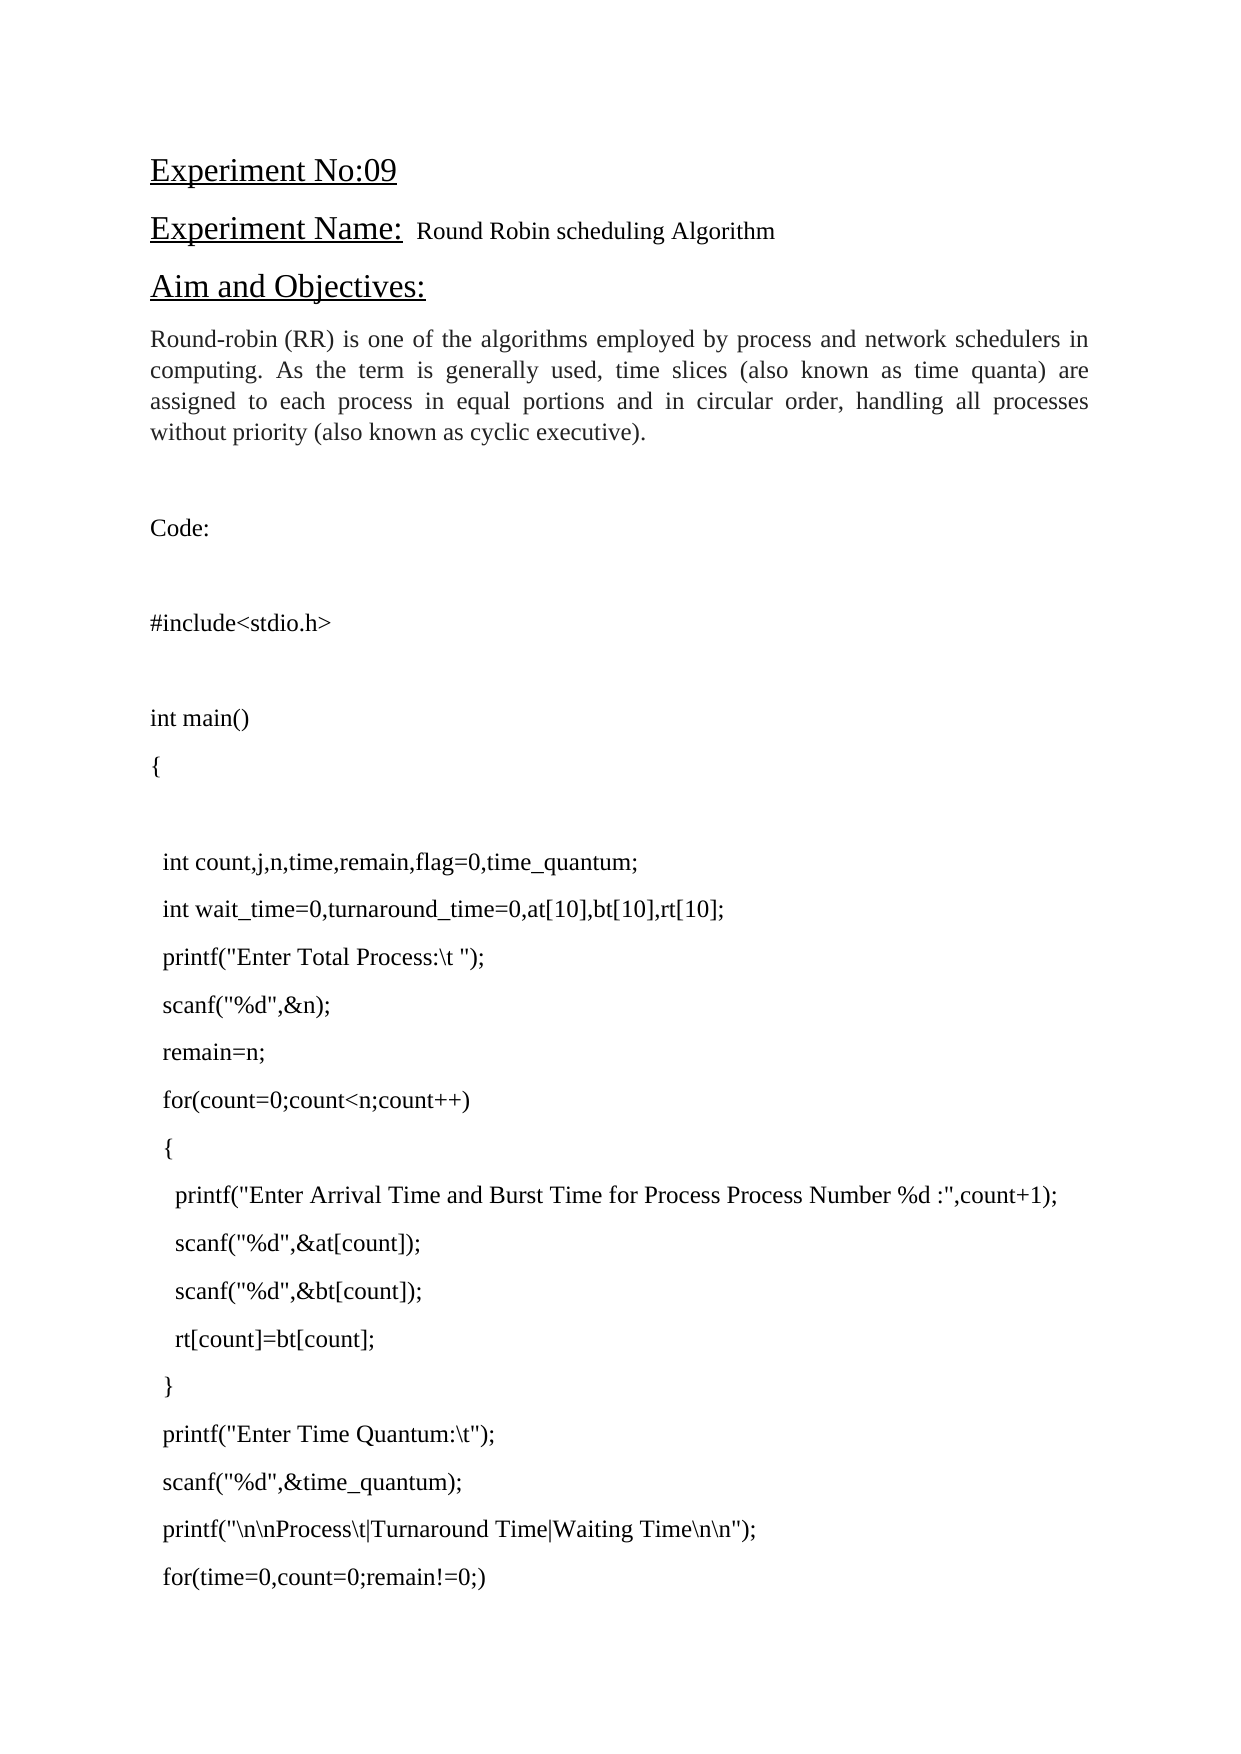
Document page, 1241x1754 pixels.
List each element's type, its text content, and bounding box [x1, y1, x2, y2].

text Experiment No:09 [150, 150, 1090, 188]
text Experiment Name: Round Robin scheduling Algorithm [150, 208, 1090, 246]
text { [150, 751, 1090, 780]
text scanf("%d",&time_quantum); [150, 1467, 1090, 1496]
text int wait_time=0,turnaround_time=0,at[10],bt[10],rt[10]; [150, 894, 1090, 923]
text Code: [150, 513, 1090, 541]
text printf("Enter Arrival Time and Burst Time for Process Process Number %d :",count+1); [150, 1181, 1090, 1209]
text remain=n; [150, 1037, 1090, 1066]
text printf("\n\nProcess\t|Turnaround Time|Waiting Time\n\n"); [150, 1514, 1090, 1543]
text for(time=0,count=0;remain!=0;) [150, 1562, 1090, 1591]
text scanf("%d",&bt[count]); [150, 1276, 1090, 1305]
text int count,j,n,time,remain,flag=0,time_quantum; [150, 847, 1090, 875]
text Aim and Objectives: [150, 266, 1090, 304]
text printf("Enter Time Quantum:\t"); [150, 1419, 1090, 1448]
text Round-robin (RR) is one of the algorithms employed by process and network schedulers in computing. As the term is generally used, time slices (also known as time quanta) are assigned to each process in equal portions and in circular order, handling all processes without priority (also known as cyclic executive). [150, 415, 1090, 446]
text #include<stdio.h> [150, 608, 1090, 637]
text rt[count]=bt[count]; [150, 1324, 1090, 1352]
text for(count=0;count<n;count++) [150, 1085, 1090, 1114]
text scanf("%d",&at[count]); [150, 1228, 1090, 1257]
text printf("Enter Total Process:\t "); [150, 942, 1090, 971]
text } [150, 1371, 1090, 1400]
text scanf("%d",&n); [150, 990, 1090, 1018]
text int main() [150, 703, 1090, 732]
text { [150, 1133, 1090, 1162]
